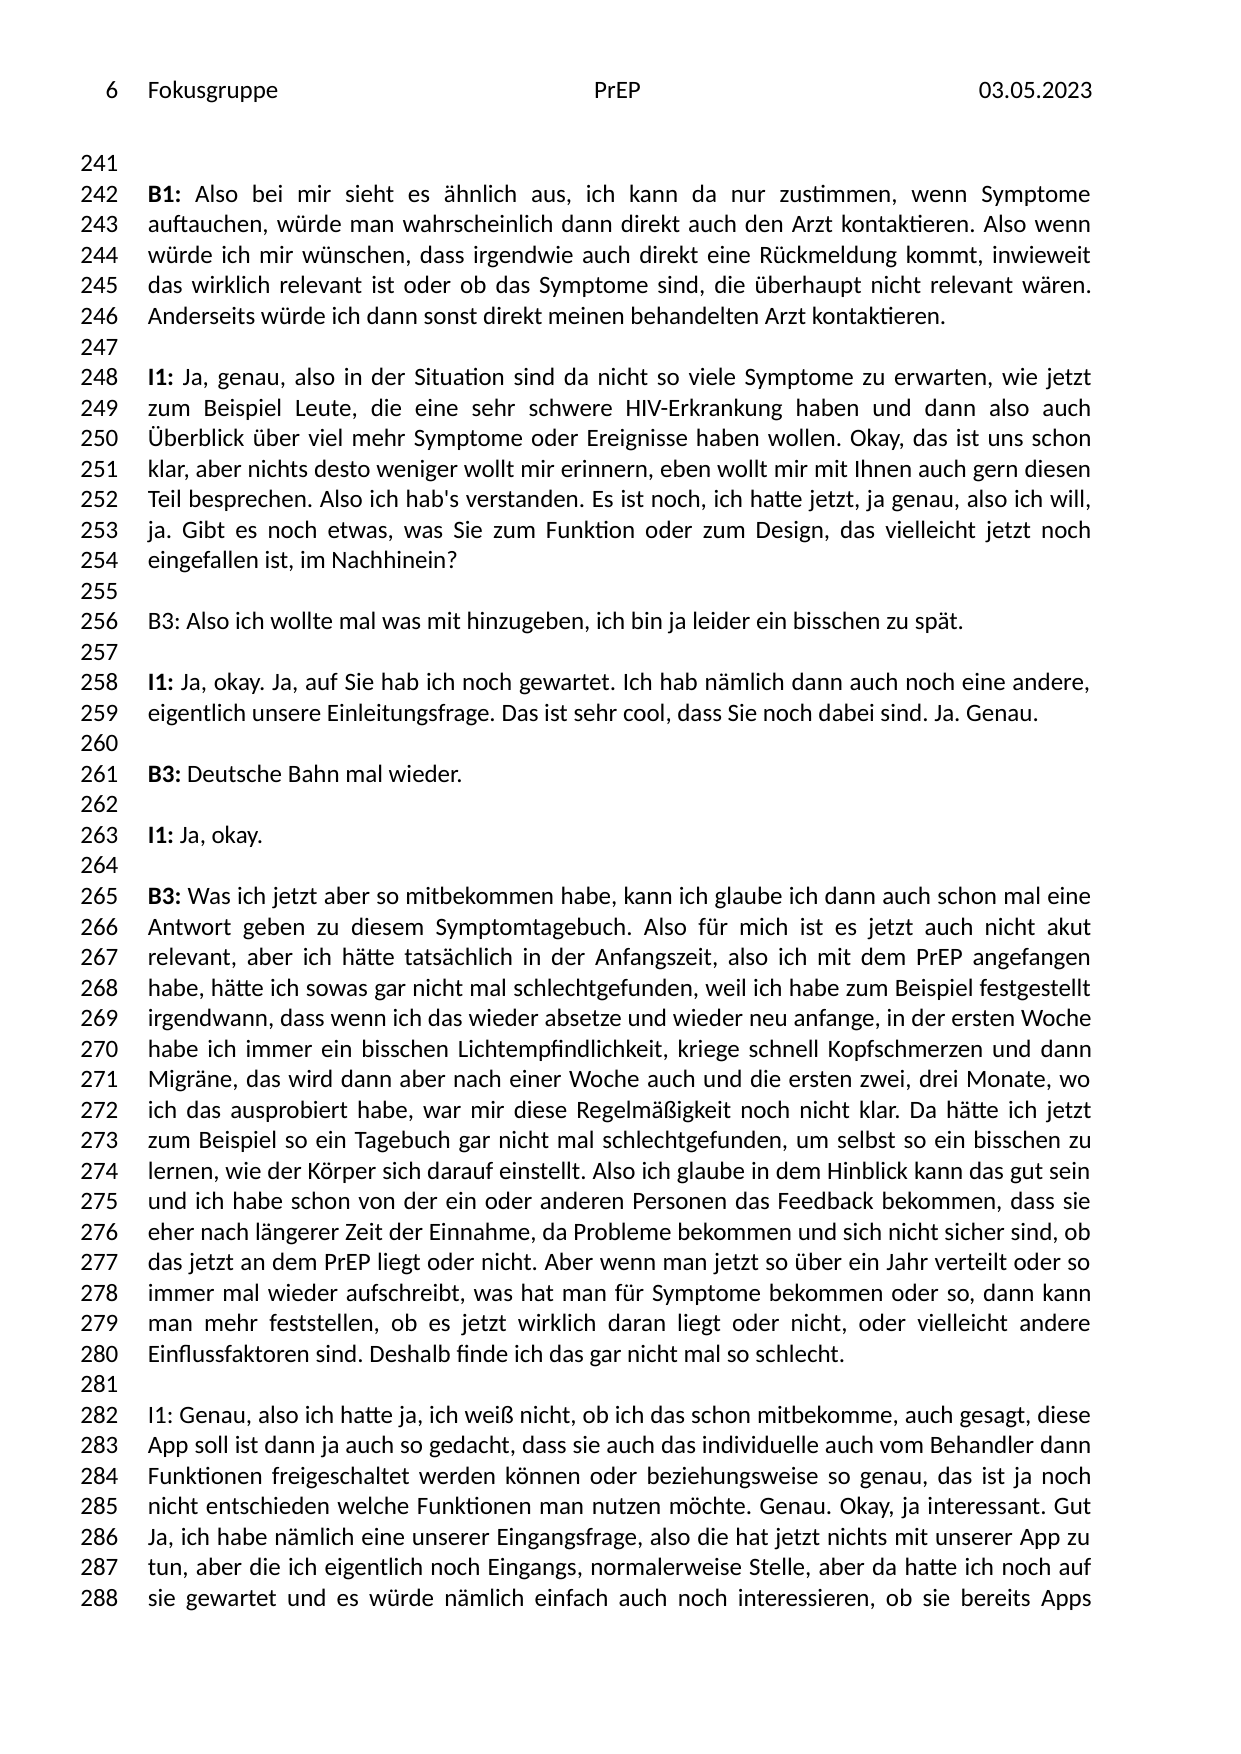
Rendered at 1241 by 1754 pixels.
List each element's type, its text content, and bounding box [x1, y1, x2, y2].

text I1: Ja, genau, also in der Situation sind da nicht so viele Symptome zu erwarten, wie jetzt zum Beispiel Leute, die eine sehr schwere HIV-Erkrankung haben und dann also auch Überblick über viel mehr Symptome oder Ereignisse haben wollen. Okay, das ist uns schon klar, aber nichts desto weniger wollt mir erinnern, eben wollt mir mit Ihnen auch gern diesen Teil besprechen. Also ich hab's verstanden. Es ist noch, ich hatte jetzt, ja genau, also ich will, ja. Gibt es noch etwas, was Sie zum Funktion oder zum Design, das vielleicht jetzt noch eingefallen ist, im Nachhinein? [148, 361, 1093, 575]
text B3: Also ich wollte mal was mit hinzugeben, ich bin ja leider ein bisschen zu spät. [148, 605, 1093, 636]
text B3: Deutsche Bahn mal wieder. [148, 758, 1093, 788]
text I1: Ja, okay. Ja, auf Sie hab ich noch gewartet. Ich hab nämlich dann auch noch eine andere, eigentlich unsere Einleitungsfrage. Das ist sehr cool, dass Sie noch dabei sind. Ja. Genau. [148, 666, 1093, 727]
text B3: Was ich jetzt aber so mitbekommen habe, kann ich glaube ich dann auch schon mal eine Antwort geben zu diesem Symptomtagebuch. Also für mich ist es jetzt auch nicht akut relevant, aber ich hätte tatsächlich in der Anfangszeit, also ich mit dem PrEP angefangen habe, hätte ich sowas gar nicht mal schlechtgefunden, weil ich habe zum Beispiel festgestellt irgendwann, dass wenn ich das wieder absetze und wieder neu anfange, in der ersten Woche habe ich immer ein bisschen Lichtempfindlichkeit, kriege schnell Kopfschmerzen und dann Migräne, das wird dann aber nach einer Woche auch und die ersten zwei, drei Monate, wo ich das ausprobiert habe, war mir diese Regelmäßigkeit noch nicht klar. Da hätte ich jetzt zum Beispiel so ein Tagebuch gar nicht mal schlechtgefunden, um selbst so ein bisschen zu lernen, wie der Körper sich darauf einstellt. Also ich glaube in dem Hinblick kann das gut sein und ich habe schon von der ein oder anderen Personen das Feedback bekommen, dass sie eher nach längerer Zeit der Einnahme, da Probleme bekommen und sich nicht sicher sind, ob das jetzt an dem PrEP liegt oder nicht. Aber wenn man jetzt so über ein Jahr verteilt oder so immer mal wieder aufschreibt, was hat man für Symptome bekommen oder so, dann kann man mehr feststellen, ob es jetzt wirklich daran liegt oder nicht, oder vielleicht andere Einflussfaktoren sind. Deshalb finde ich das gar nicht mal so schlecht. [148, 880, 1093, 1368]
text B1: Also bei mir sieht es ähnlich aus, ich kann da nur zustimmen, wenn Symptome auftauchen, würde man wahrscheinlich dann direkt auch den Arzt kontaktieren. Also wenn würde ich mir wünschen, dass irgendwie auch direkt eine Rückmeldung kommt, inwieweit das wirklich relevant ist oder ob das Symptome sind, die überhaupt nicht relevant wären. Anderseits würde ich dann sonst direkt meinen behandelten Arzt kontaktieren. [148, 178, 1093, 331]
text I1: Ja, okay. [148, 819, 1093, 849]
